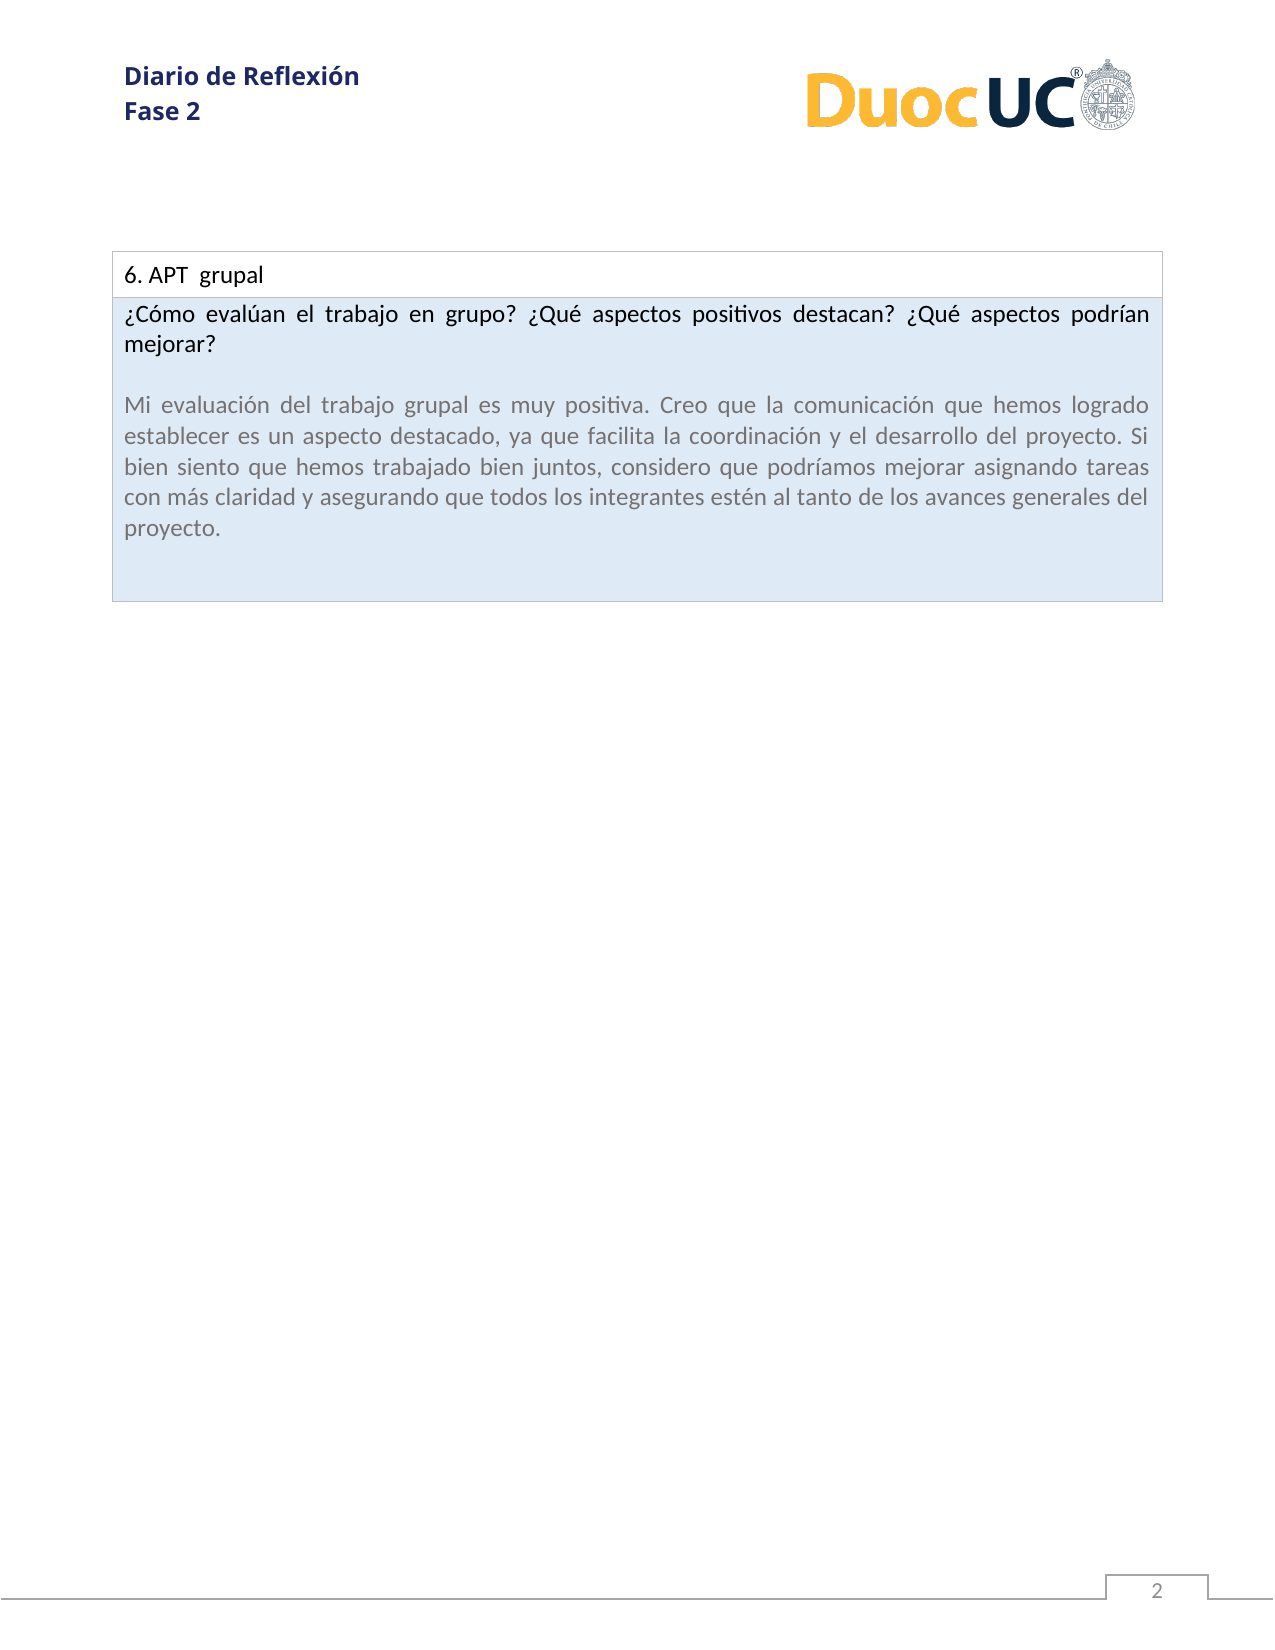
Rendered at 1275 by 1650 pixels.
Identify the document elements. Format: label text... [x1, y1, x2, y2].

table_cell ¿Cómo evalúan el trabajo en grupo? ¿Qué aspectos positivos destacan? ¿Qué aspectos podrían mejorar? Mi evaluación del trabajo grupal es muy positiva. Creo que la comunicación que hemos logrado establecer es un aspecto destacado, ya que facilita la coordinación y el desarrollo del proyecto. Si bien siento que hemos trabajado bien juntos, considero que podríamos mejorar asignando tareas con más claridad y asegurando que todos los integrantes estén al tanto de los avances generales del proyecto. [113, 298, 1162, 601]
table_header 6. APT grupal [113, 252, 1162, 297]
picture [807, 59, 1135, 130]
